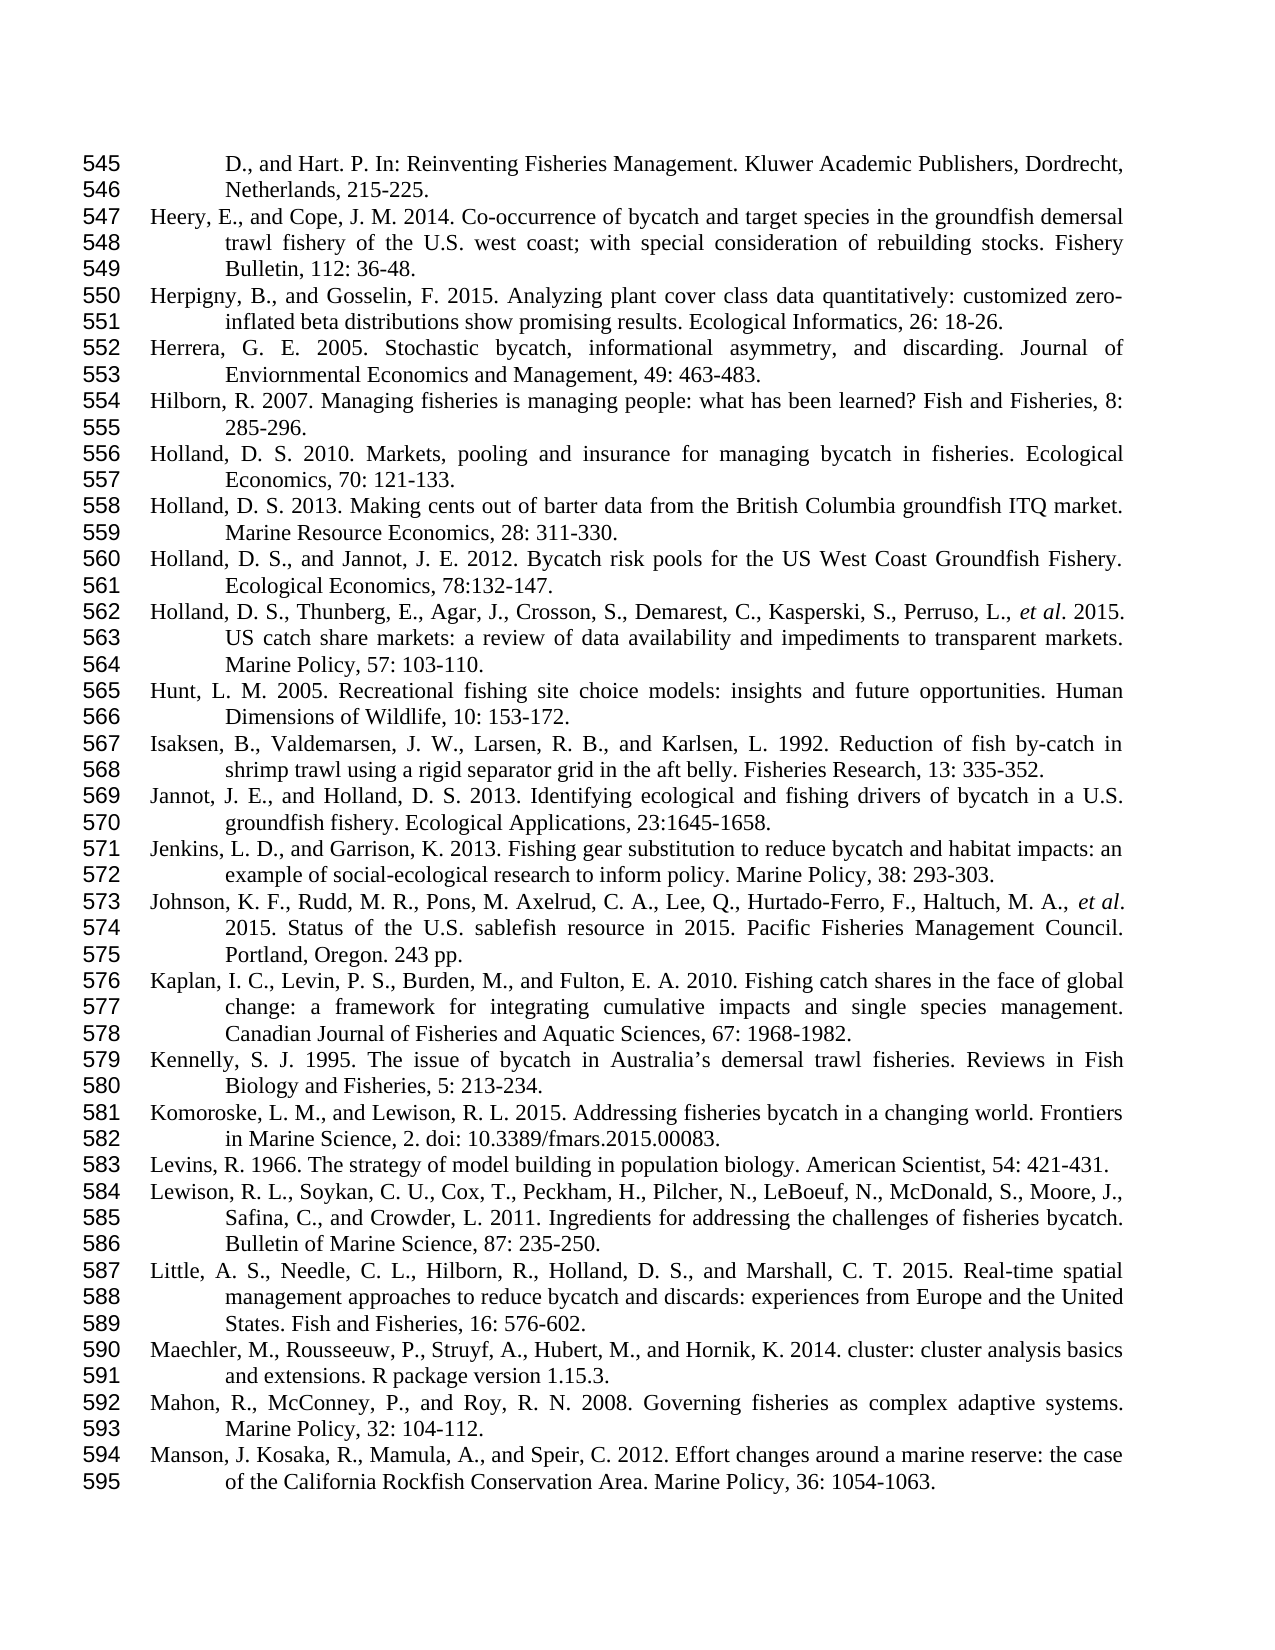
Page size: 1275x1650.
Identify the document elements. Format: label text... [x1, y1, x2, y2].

text Jannot, J. E., and Holland, D. S. 2013. Identifying ecological and fishing drivers of bycatch in a U.S. groundfish fishery. Ecological Applications, 23:1645-1658. [150, 782, 1125, 835]
text Kennelly, S. J. 1995. The issue of bycatch in Australia’s demersal trawl fisheries. Reviews in Fish Biology and Fisheries, 5: 213-234. [150, 1046, 1125, 1099]
text Levins, R. 1966. The strategy of model building in population biology. American Scientist, 54: 421-431. [150, 1151, 1125, 1178]
text Maechler, M., Rousseeuw, P., Struyf, A., Hubert, M., and Hornik, K. 2014. cluster: cluster analysis basics and extensions. R package version 1.15.3. [150, 1336, 1125, 1389]
text Holland, D. S., and Jannot, J. E. 2012. Bycatch risk pools for the US West Coast Groundfish Fishery. Ecological Economics, 78:132-147. [150, 545, 1125, 598]
text Herpigny, B., and Gosselin, F. 2015. Analyzing plant cover class data quantitatively: customized zero-inflated beta distributions show promising results. Ecological Informatics, 26: 18-26. [150, 282, 1125, 334]
text Johnson, K. F., Rudd, M. R., Pons, M. Axelrud, C. A., Lee, Q., Hurtado-Ferro, F., Haltuch, M. A., et al. 2015. Status of the U.S. sablefish resource in 2015. Pacific Fisheries Management Council. Portland, Oregon. 243 pp. [150, 888, 1125, 967]
text Holland, D. S. 2010. Markets, pooling and insurance for managing bycatch in fisheries. Ecological Economics, 70: 121-133. [150, 440, 1125, 493]
text Little, A. S., Needle, C. L., Hilborn, R., Holland, D. S., and Marshall, C. T. 2015. Real-time spatial management approaches to reduce bycatch and discards: experiences from Europe and the United States. Fish and Fisheries, 16: 576-602. [150, 1257, 1125, 1336]
text Komoroske, L. M., and Lewison, R. L. 2015. Addressing fisheries bycatch in a changing world. Frontiers in Marine Science, 2. doi: 10.3389/fmars.2015.00083. [150, 1099, 1125, 1151]
text Manson, J. Kosaka, R., Mamula, A., and Speir, C. 2012. Effort changes around a marine reserve: the case of the California Rockfish Conservation Area. Marine Policy, 36: 1054-1063. [150, 1441, 1125, 1494]
text Holland, D. S., Thunberg, E., Agar, J., Crosson, S., Demarest, C., Kasperski, S., Perruso, L., et al. 2015. US catch share markets: a review of data availability and impediments to transparent markets. Marine Policy, 57: 103-110. [150, 598, 1125, 677]
text Isaksen, B., Valdemarsen, J. W., Larsen, R. B., and Karlsen, L. 1992. Reduction of fish by-catch in shrimp trawl using a rigid separator grid in the aft belly. Fisheries Research, 13: 335-352. [150, 730, 1125, 782]
text Kaplan, I. C., Levin, P. S., Burden, M., and Fulton, E. A. 2010. Fishing catch shares in the face of global change: a framework for integrating cumulative impacts and single species management. Canadian Journal of Fisheries and Aquatic Sciences, 67: 1968-1982. [150, 967, 1125, 1046]
text Lewison, R. L., Soykan, C. U., Cox, T., Peckham, H., Pilcher, N., LeBoeuf, N., McDonald, S., Moore, J., Safina, C., and Crowder, L. 2011. Ingredients for addressing the challenges of fisheries bycatch. Bulletin of Marine Science, 87: 235-250. [150, 1178, 1125, 1257]
text Jenkins, L. D., and Garrison, K. 2013. Fishing gear substitution to reduce bycatch and habitat impacts: an example of social-ecological research to inform policy. Marine Policy, 38: 293-303. [150, 835, 1125, 888]
text Hilborn, R. 2007. Managing fisheries is managing people: what has been learned? Fish and Fisheries, 8: 285-296. [150, 387, 1125, 440]
text Hunt, L. M. 2005. Recreational fishing site choice models: insights and future opportunities. Human Dimensions of Wildlife, 10: 153-172. [150, 677, 1125, 730]
text Herrera, G. E. 2005. Stochastic bycatch, informational asymmetry, and discarding. Journal of Enviornmental Economics and Management, 49: 463-483. [150, 334, 1125, 387]
text Mahon, R., McConney, P., and Roy, R. N. 2008. Governing fisheries as complex adaptive systems. Marine Policy, 32: 104-112. [150, 1389, 1125, 1441]
text Holland, D. S. 2013. Making cents out of barter data from the British Columbia groundfish ITQ market. Marine Resource Economics, 28: 311-330. [150, 493, 1125, 545]
text Heery, E., and Cope, J. M. 2014. Co-occurrence of bycatch and target species in the groundfish demersal trawl fishery of the U.S. west coast; with special consideration of rebuilding stocks. Fishery Bulletin, 112: 36-48. [150, 203, 1125, 282]
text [150, 150, 1125, 203]
